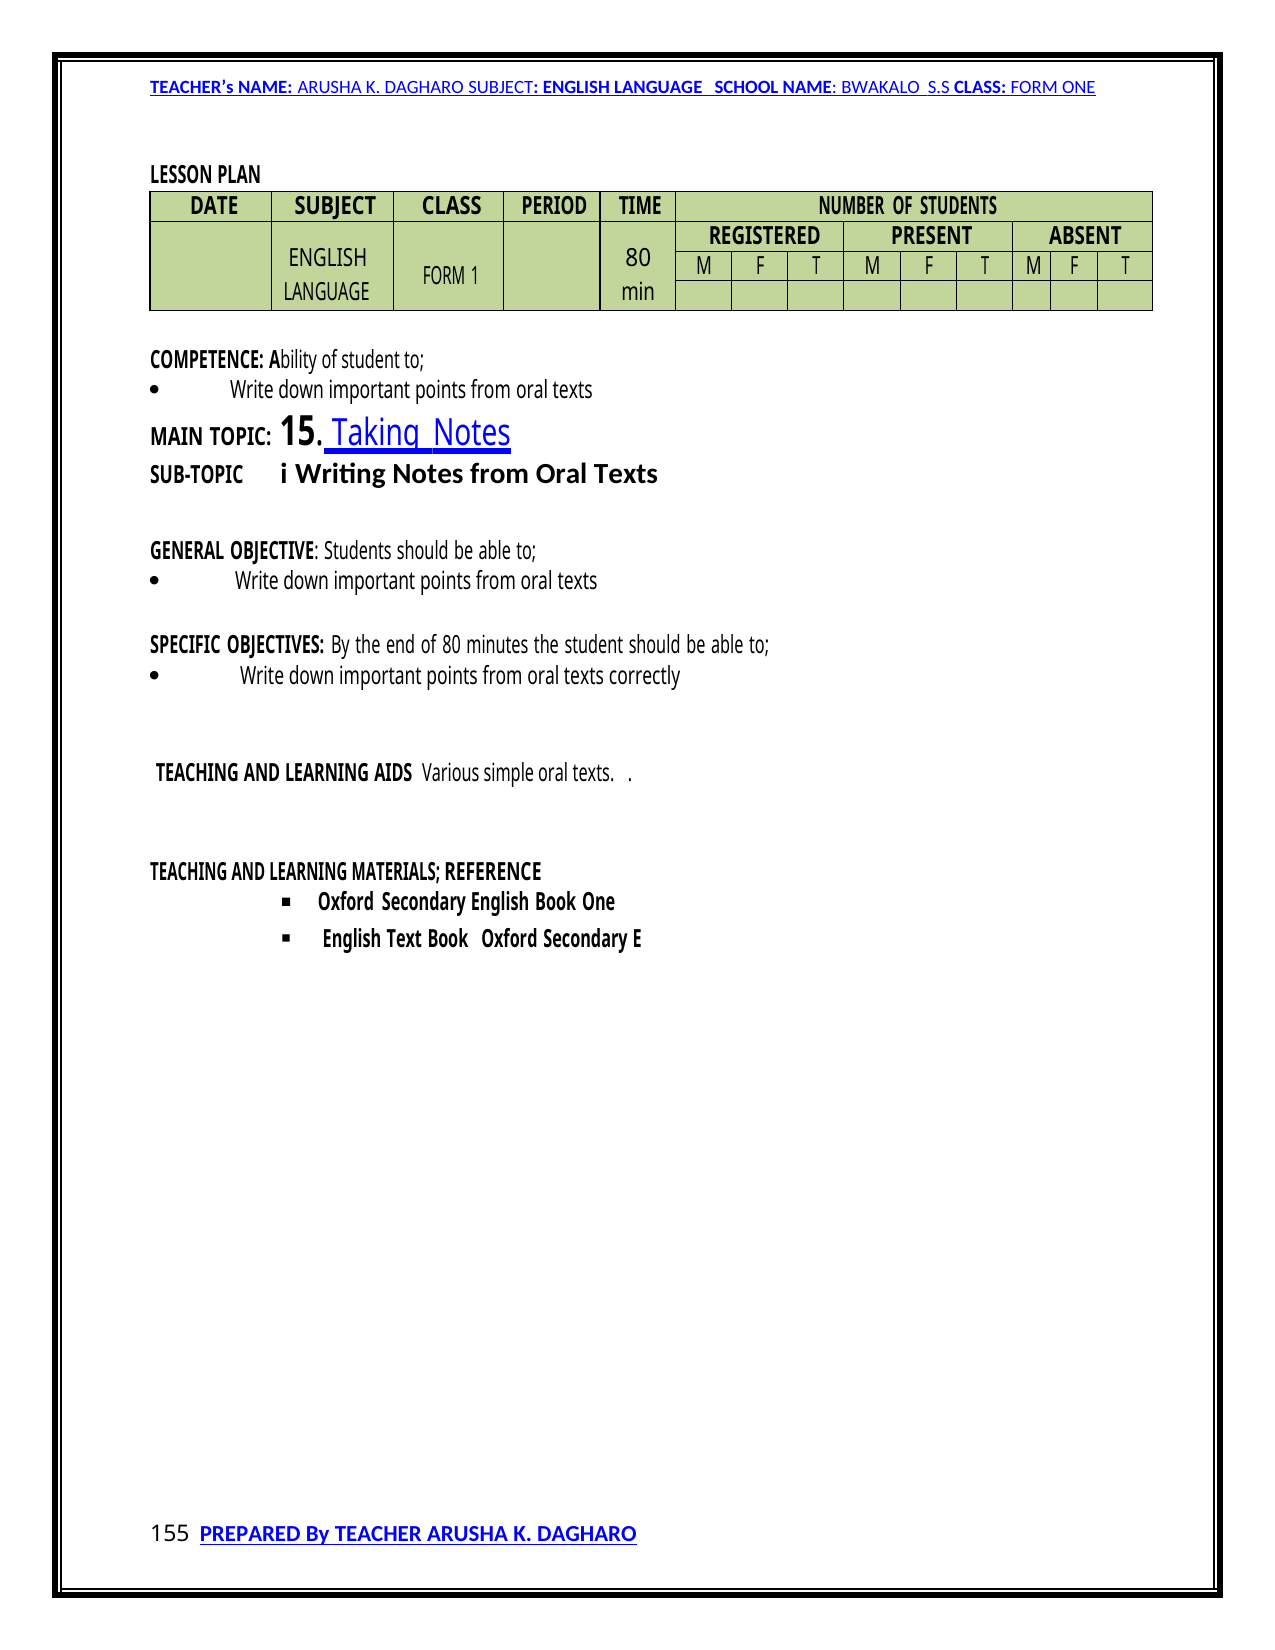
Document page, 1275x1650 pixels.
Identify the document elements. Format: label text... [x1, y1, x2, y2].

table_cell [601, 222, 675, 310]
list Write down important points from oral texts correctly [150, 660, 1212, 690]
text COMPETENCE: Ability of student to; [150, 344, 1212, 375]
list Write down important points from oral texts [150, 565, 1212, 596]
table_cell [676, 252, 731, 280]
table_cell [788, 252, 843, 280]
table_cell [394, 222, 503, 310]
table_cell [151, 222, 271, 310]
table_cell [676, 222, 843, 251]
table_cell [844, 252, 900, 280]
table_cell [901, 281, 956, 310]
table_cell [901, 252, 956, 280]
text SPECIFIC OBJECTIVES: By the end of 80 minutes the student should be able to; [150, 629, 1212, 660]
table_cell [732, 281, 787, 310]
text MAIN TOPIC: 15. Taking Notes [150, 405, 1212, 455]
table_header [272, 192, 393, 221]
subtitle English Text Book Oxford Secondary E [280, 921, 1212, 955]
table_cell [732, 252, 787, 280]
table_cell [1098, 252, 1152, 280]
text TEACHING AND LEARNING AIDS Various simple oral texts. . [156, 754, 1212, 788]
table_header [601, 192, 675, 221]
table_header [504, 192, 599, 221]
subtitle LESSON PLAN [150, 157, 1212, 191]
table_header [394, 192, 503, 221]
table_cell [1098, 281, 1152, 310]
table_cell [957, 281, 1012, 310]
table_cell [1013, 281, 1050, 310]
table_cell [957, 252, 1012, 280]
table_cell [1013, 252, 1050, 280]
text SUB-TOPIC i Writing Notes from Oral Texts [150, 455, 1212, 490]
text GENERAL OBJECTIVE: Students should be able to; [150, 535, 1212, 565]
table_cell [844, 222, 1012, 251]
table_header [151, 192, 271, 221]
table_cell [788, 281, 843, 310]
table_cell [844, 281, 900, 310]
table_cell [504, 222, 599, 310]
list Write down important points from oral texts [150, 375, 1212, 405]
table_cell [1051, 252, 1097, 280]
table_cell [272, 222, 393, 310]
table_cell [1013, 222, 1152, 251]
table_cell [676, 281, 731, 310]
list Oxford Secondary English Book One [280, 887, 1212, 917]
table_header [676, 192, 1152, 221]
subtitle TEACHING AND LEARNING MATERIALS; REFERENCE [150, 853, 553, 887]
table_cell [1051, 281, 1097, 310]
